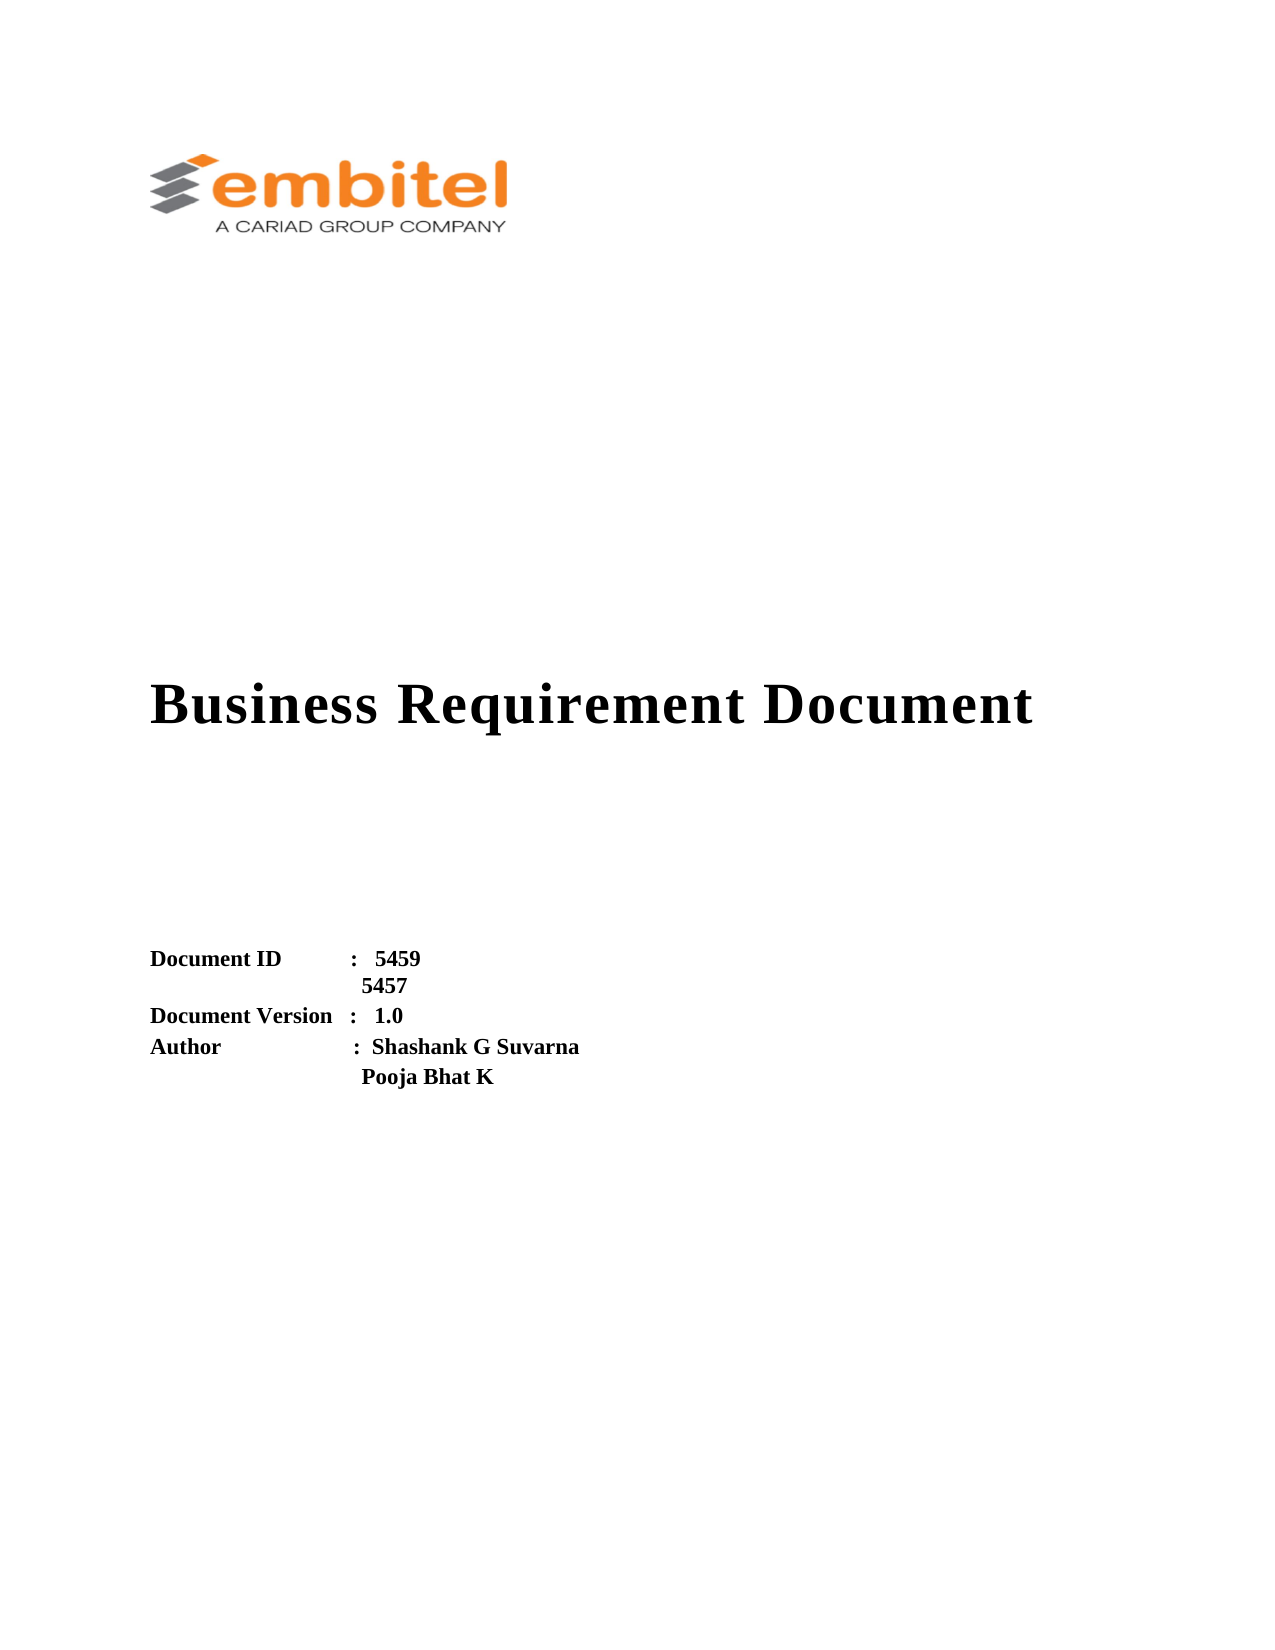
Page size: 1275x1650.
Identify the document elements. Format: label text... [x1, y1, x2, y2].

text Business Requirement Document [150, 669, 1137, 736]
picture [150, 154, 508, 233]
text Document ID : 5459 [150, 945, 1137, 972]
text Pooja Bhat K [150, 1063, 1137, 1090]
text Author : Shashank G Suvarna [150, 1033, 1137, 1059]
text Document Version : 1.0 [150, 1002, 1137, 1029]
text 5457 [150, 972, 1137, 998]
